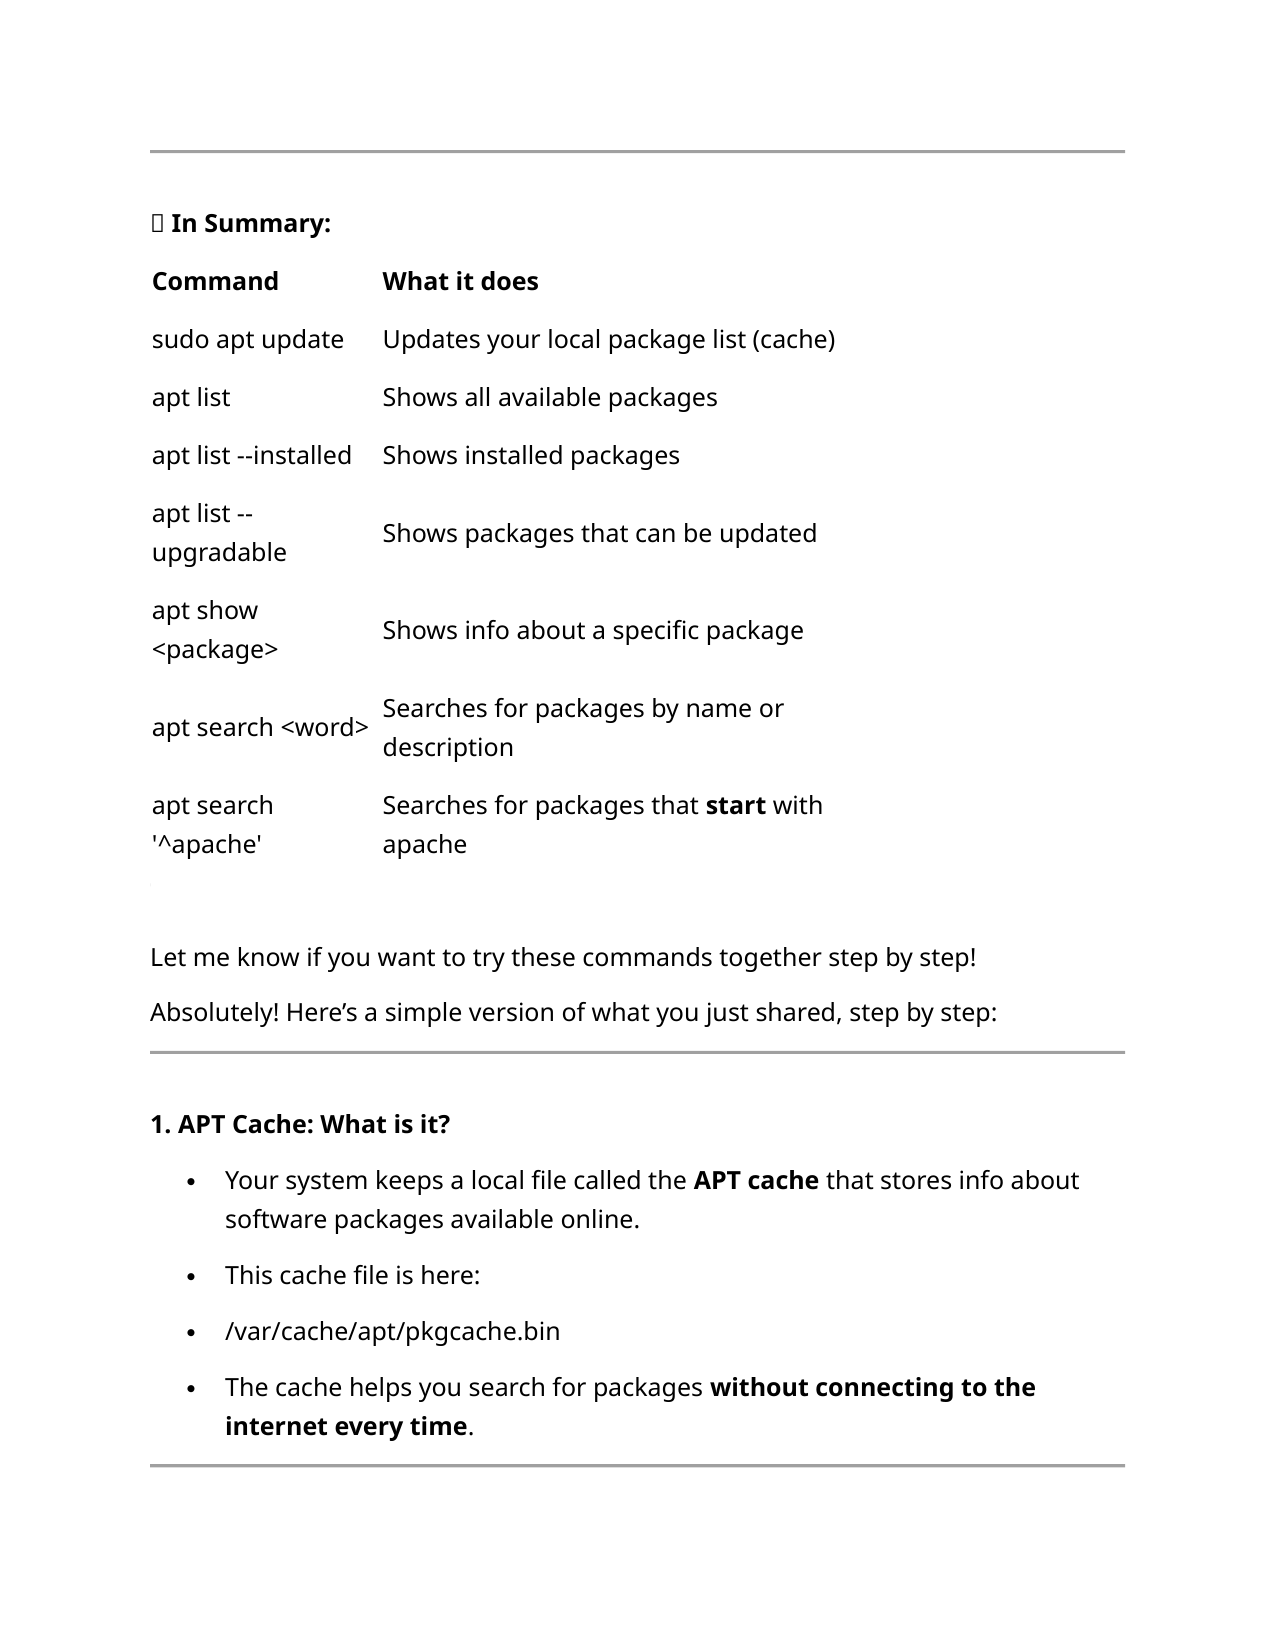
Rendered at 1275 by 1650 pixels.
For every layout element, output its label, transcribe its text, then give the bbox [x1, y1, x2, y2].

table_cell Searches for packages by name or description [381, 689, 883, 786]
list /var/cache/apt/pkgcache.bin [187, 1313, 1125, 1347]
table_cell Updates your local package list (cache) [381, 320, 883, 378]
table_cell Shows info about a specific package [381, 591, 883, 689]
list The cache helps you search for packages without connecting to the internet every time. [187, 1369, 1125, 1442]
list Your system keeps a local file called the APT cache that stores info about software packages available online. [187, 1162, 1125, 1236]
text 1. APT Cache: What is it? [150, 1107, 1125, 1141]
text Absolutely! Here’s a simple version of what you just shared, step by step: [150, 995, 1125, 1029]
table_cell apt list [150, 378, 381, 436]
text 📢 In Summary: [150, 206, 1125, 240]
table_cell apt list --upgradable [150, 494, 381, 591]
text Let me know if you want to try these commands together step by step! [150, 939, 1125, 973]
table_cell apt search '^apache' [150, 786, 381, 883]
table_cell Shows packages that can be updated [381, 494, 883, 591]
table_cell sudo apt update [150, 320, 381, 378]
table_cell apt search <word> [150, 689, 381, 786]
table_cell Shows installed packages [381, 436, 883, 494]
list This cache file is here: [187, 1257, 1125, 1292]
table_cell apt list --installed [150, 436, 381, 494]
table_cell Searches for packages that start with apache [381, 786, 883, 883]
table_header What it does [381, 262, 883, 320]
table_cell apt show <package> [150, 591, 381, 689]
table_cell Shows all available packages [381, 378, 883, 436]
table_header Command [150, 262, 381, 320]
